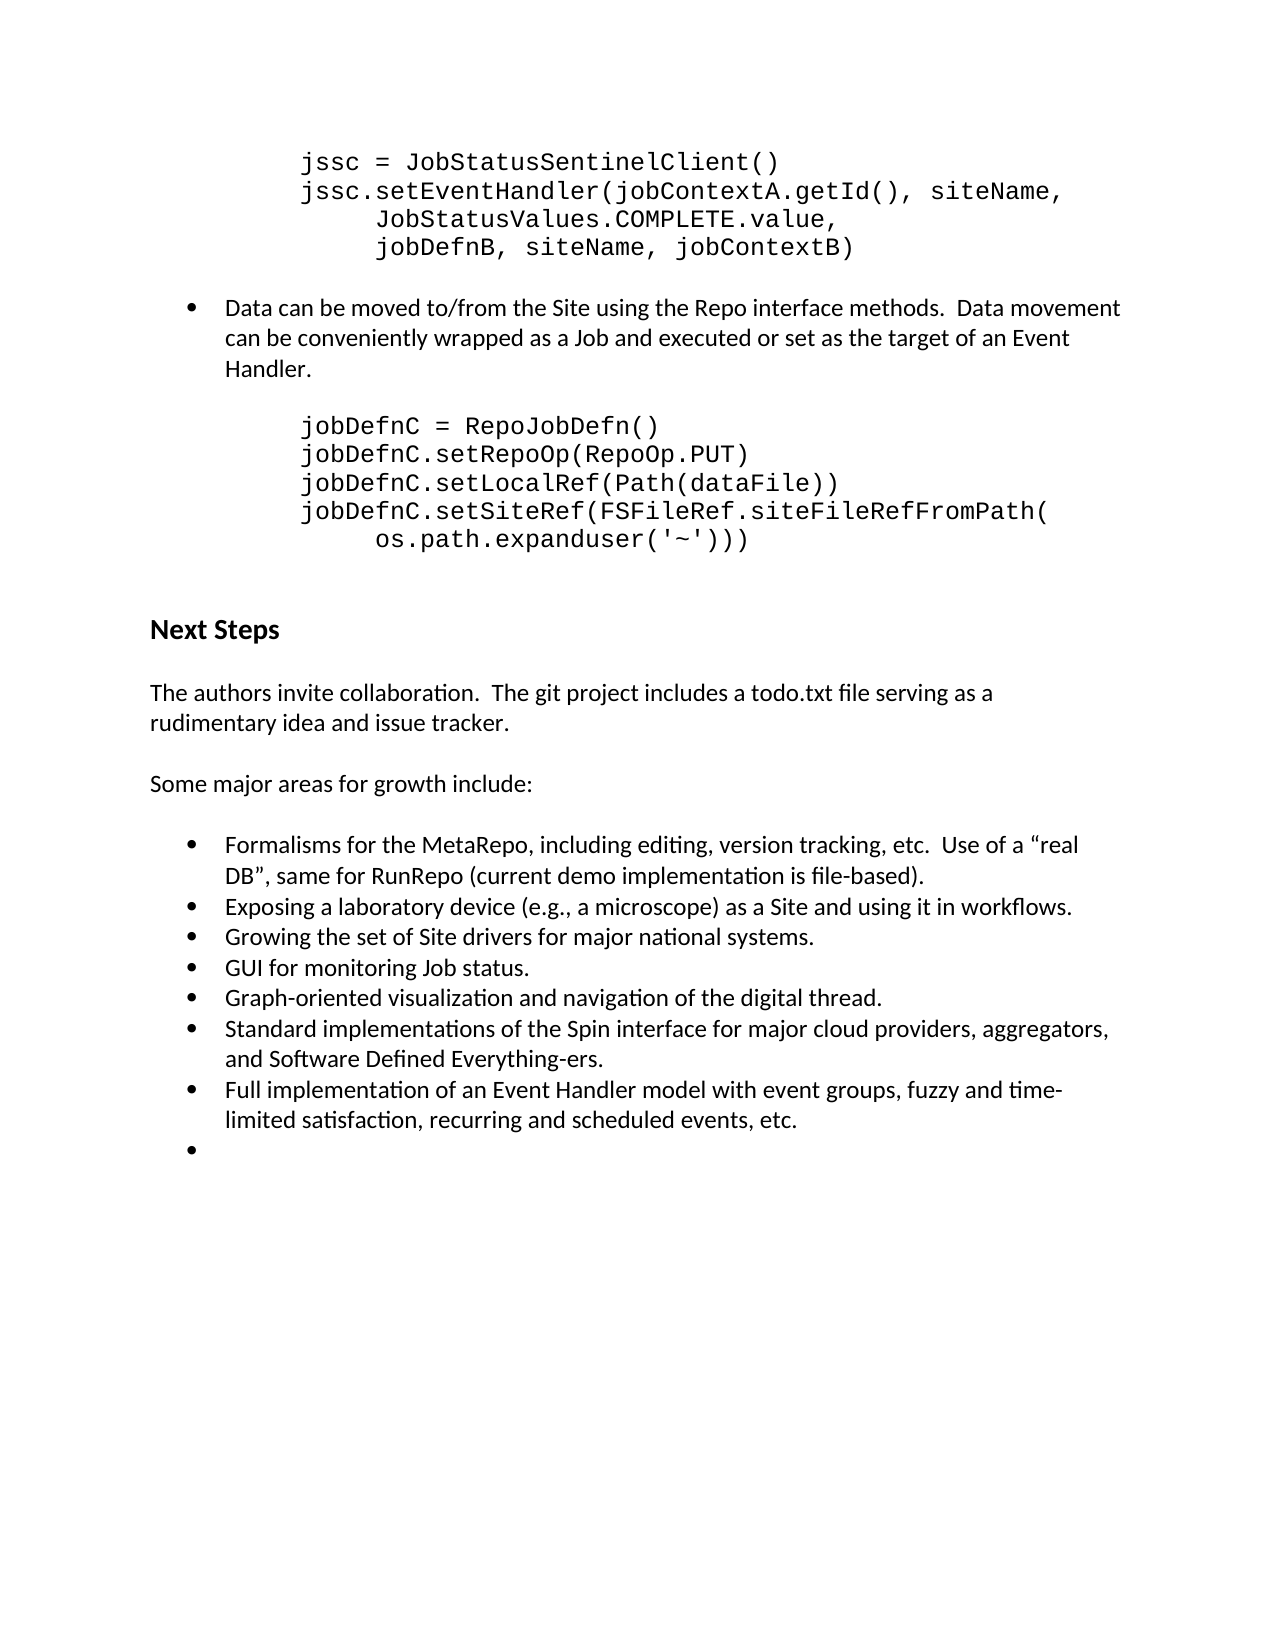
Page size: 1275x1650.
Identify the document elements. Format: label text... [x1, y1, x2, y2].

text The authors invite collaboration. The git project includes a todo.txt file serving as a rudimentary idea and issue tracker. [150, 677, 1125, 738]
text jssc.setEventHandler(jobContextA.getId(), siteName, [225, 178, 1125, 207]
list Formalisms for the MetaRepo, including editing, version tracking, etc. Use of a “real DB”, same for RunRepo (current demo implementation is file-based). [187, 830, 1125, 891]
subtitle Next Steps [150, 611, 1125, 647]
text jobDefnC.setLocalRef(Path(dataFile)) [150, 470, 1125, 499]
list Standard implementations of the Spin interface for major cloud providers, aggregators, and Software Defined Everything-ers. [187, 1013, 1125, 1074]
list Full implementation of an Event Handler model with event groups, fuzzy and time-limited satisfaction, recurring and scheduled events, etc. [187, 1074, 1125, 1135]
list Data can be moved to/from the Site using the Repo interface methods. Data movement can be conveniently wrapped as a Job and executed or set as the target of an Event Handler. [187, 292, 1125, 383]
text jssc = JobStatusSentinelClient() [225, 150, 1125, 178]
text jobDefnC.setSiteRef(FSFileRef.siteFileRefFromPath( [225, 499, 1125, 527]
text jobDefnC.setRepoOp(RepoOp.PUT) [150, 442, 1125, 470]
list GUI for monitoring Job status. [187, 952, 1125, 982]
text jobDefnC = RepoJobDefn() [225, 414, 1125, 442]
text JobStatusValues.COMPLETE.value, [300, 207, 1125, 235]
list Graph-oriented visualization and navigation of the digital thread. [187, 982, 1125, 1013]
text jobDefnB, siteName, jobContextB) [300, 235, 1125, 263]
text Some major areas for growth include: [150, 769, 1125, 799]
list Growing the set of Site drivers for major national systems. [187, 921, 1125, 952]
text os.path.expanduser('~'))) [300, 527, 1125, 555]
list Exposing a laboratory device (e.g., a microscope) as a Site and using it in workflows. [187, 891, 1125, 921]
